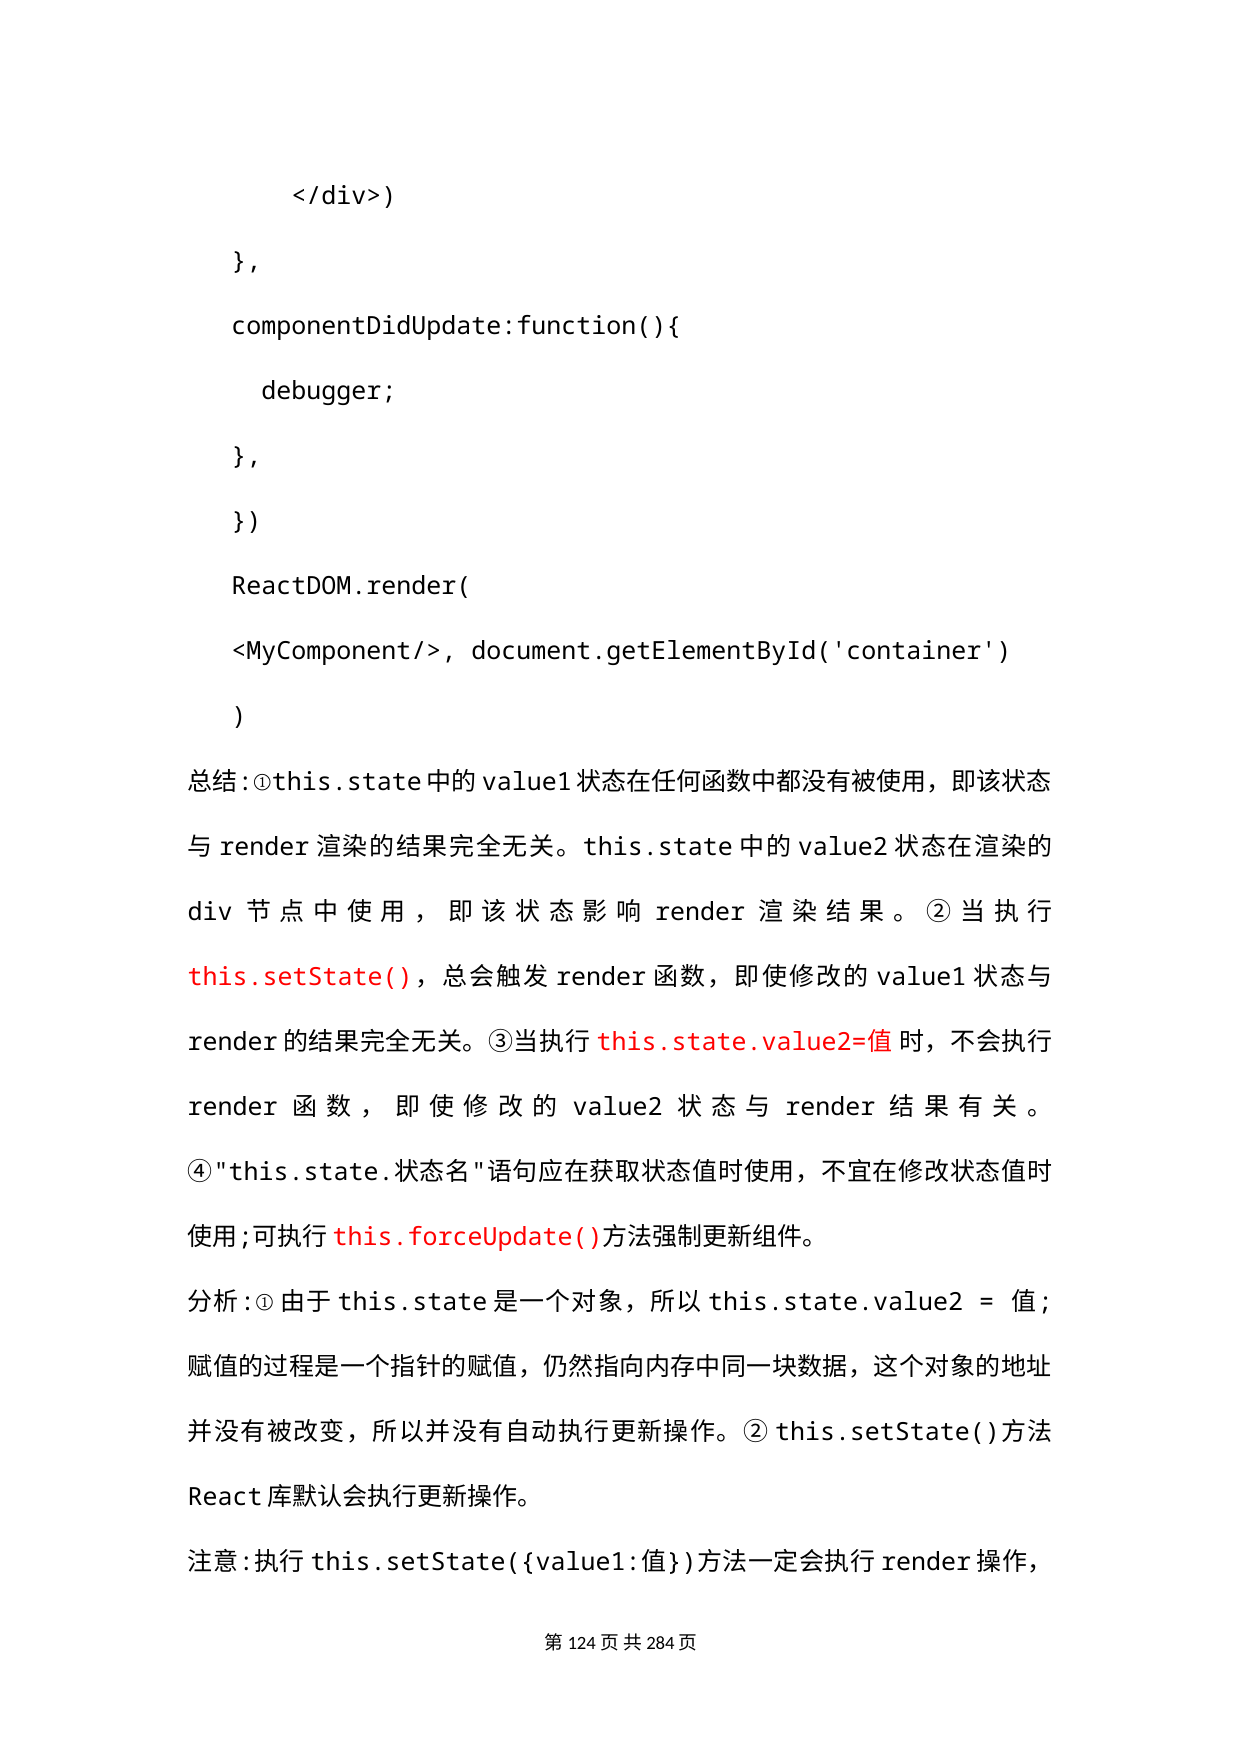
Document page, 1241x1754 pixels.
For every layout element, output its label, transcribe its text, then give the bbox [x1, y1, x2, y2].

list 总结:①this.state中的value1状态在任何函数中都没有被使用，即该状态与render渲染的结果完全无关。this.state中的value2状态在渲染的div节点中使用，即该状态影响render渲染结果。②当执行this.setState()，总会触发render函数，即使修改的value1状态与render的结果完全无关。③当执行this.state.value2=值 时，不会执行render函数，即使修改的value2状态与render结果有关。④"this.state.状态名"语句应在获取状态值时使用，不宜在修改状态值时使用;可执行this.forceUpdate()方法强制更新组件。 [187, 747, 1053, 1267]
list }, [187, 422, 1053, 487]
list }) [187, 487, 1053, 552]
list ReactDOM.render( [187, 552, 1053, 617]
list </div>) [187, 162, 1053, 227]
list debugger; [187, 357, 1053, 422]
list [187, 1527, 1053, 1592]
list 分析:①由于this.state是一个对象，所以this.state.value2 = 值;赋值的过程是一个指针的赋值，仍然指向内存中同一块数据，这个对象的地址并没有被改变，所以并没有自动执行更新操作。②this.setState()方法React库默认会执行更新操作。 [187, 1267, 1053, 1527]
list componentDidUpdate:function(){ [187, 292, 1053, 357]
list ) [187, 682, 1053, 747]
list }, [187, 227, 1053, 292]
list <MyComponent/>, document.getElementById('container') [187, 617, 1053, 682]
